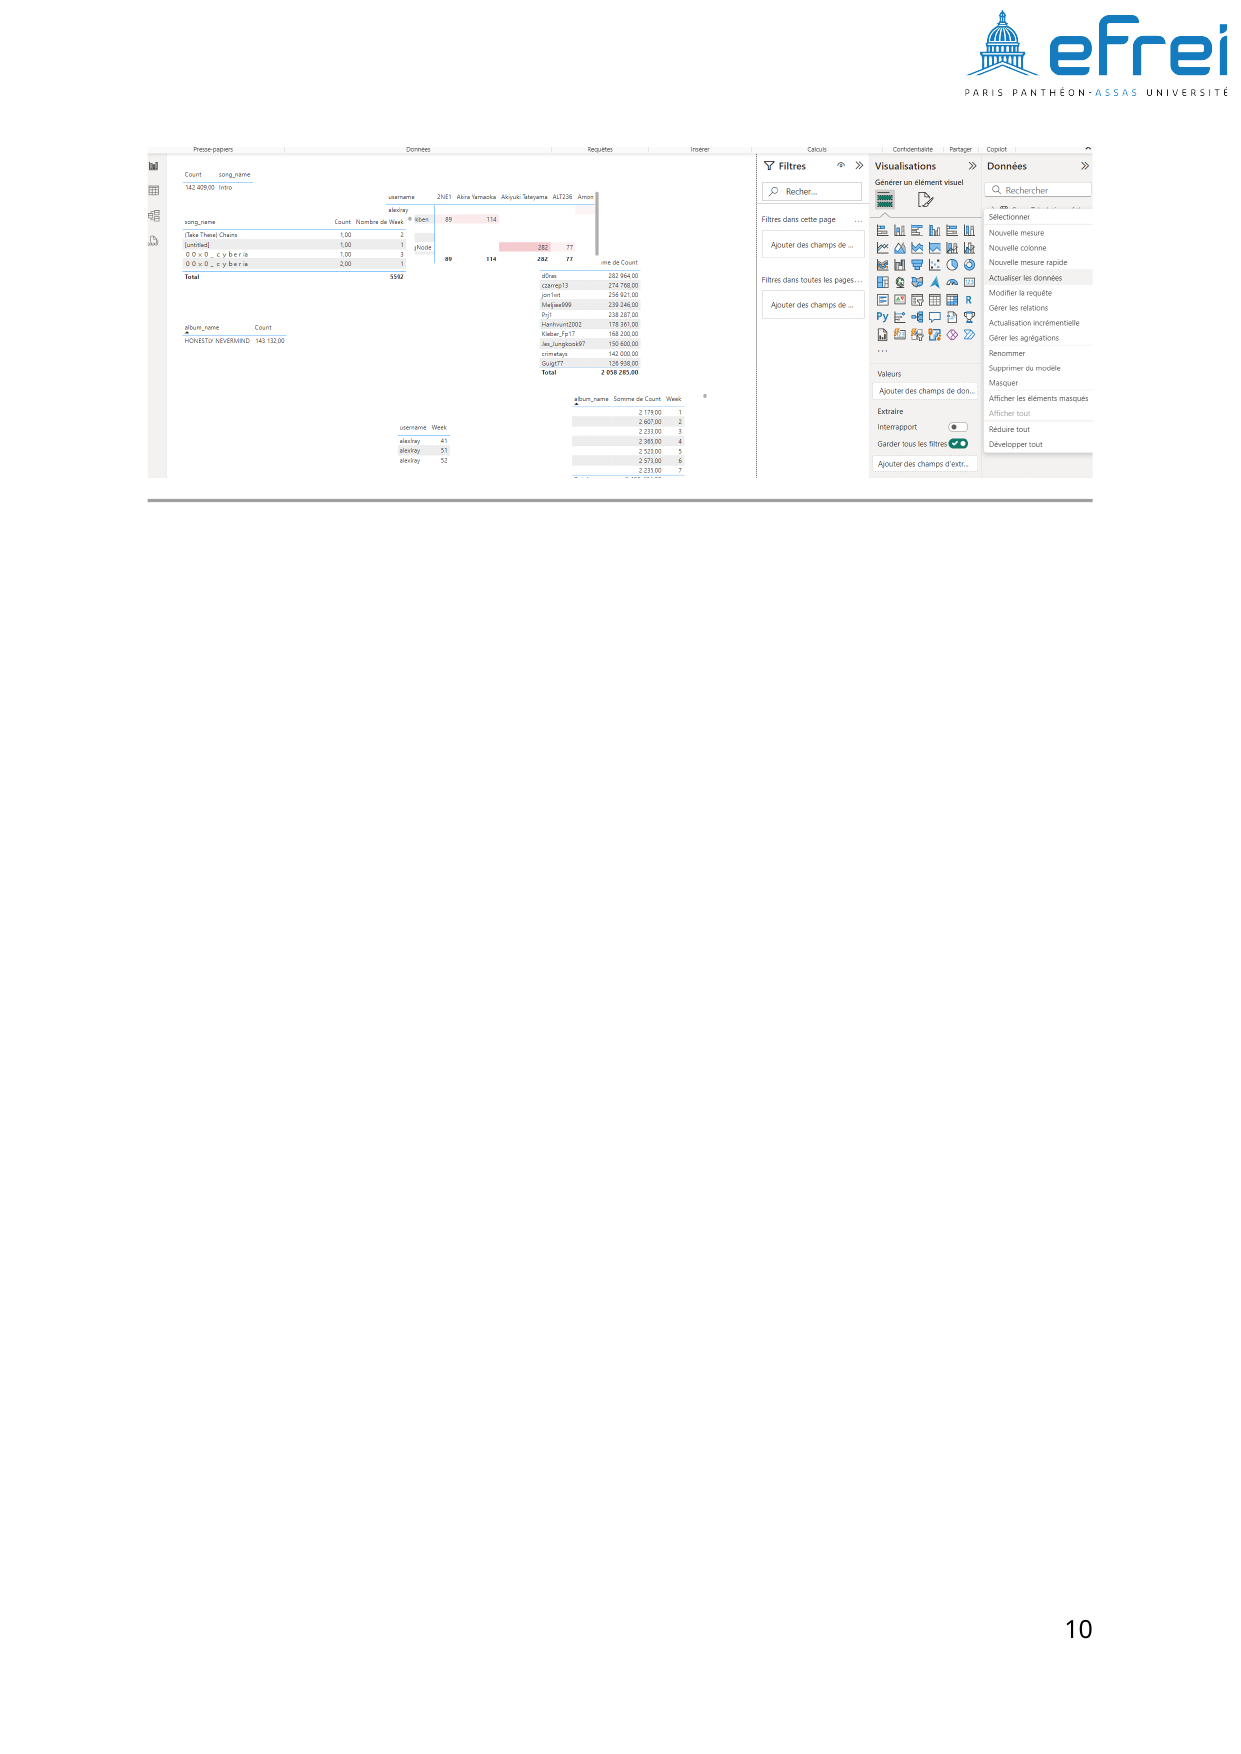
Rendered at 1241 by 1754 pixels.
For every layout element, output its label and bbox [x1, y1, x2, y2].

picture [147, 147, 1093, 478]
picture [965, 10, 1228, 96]
